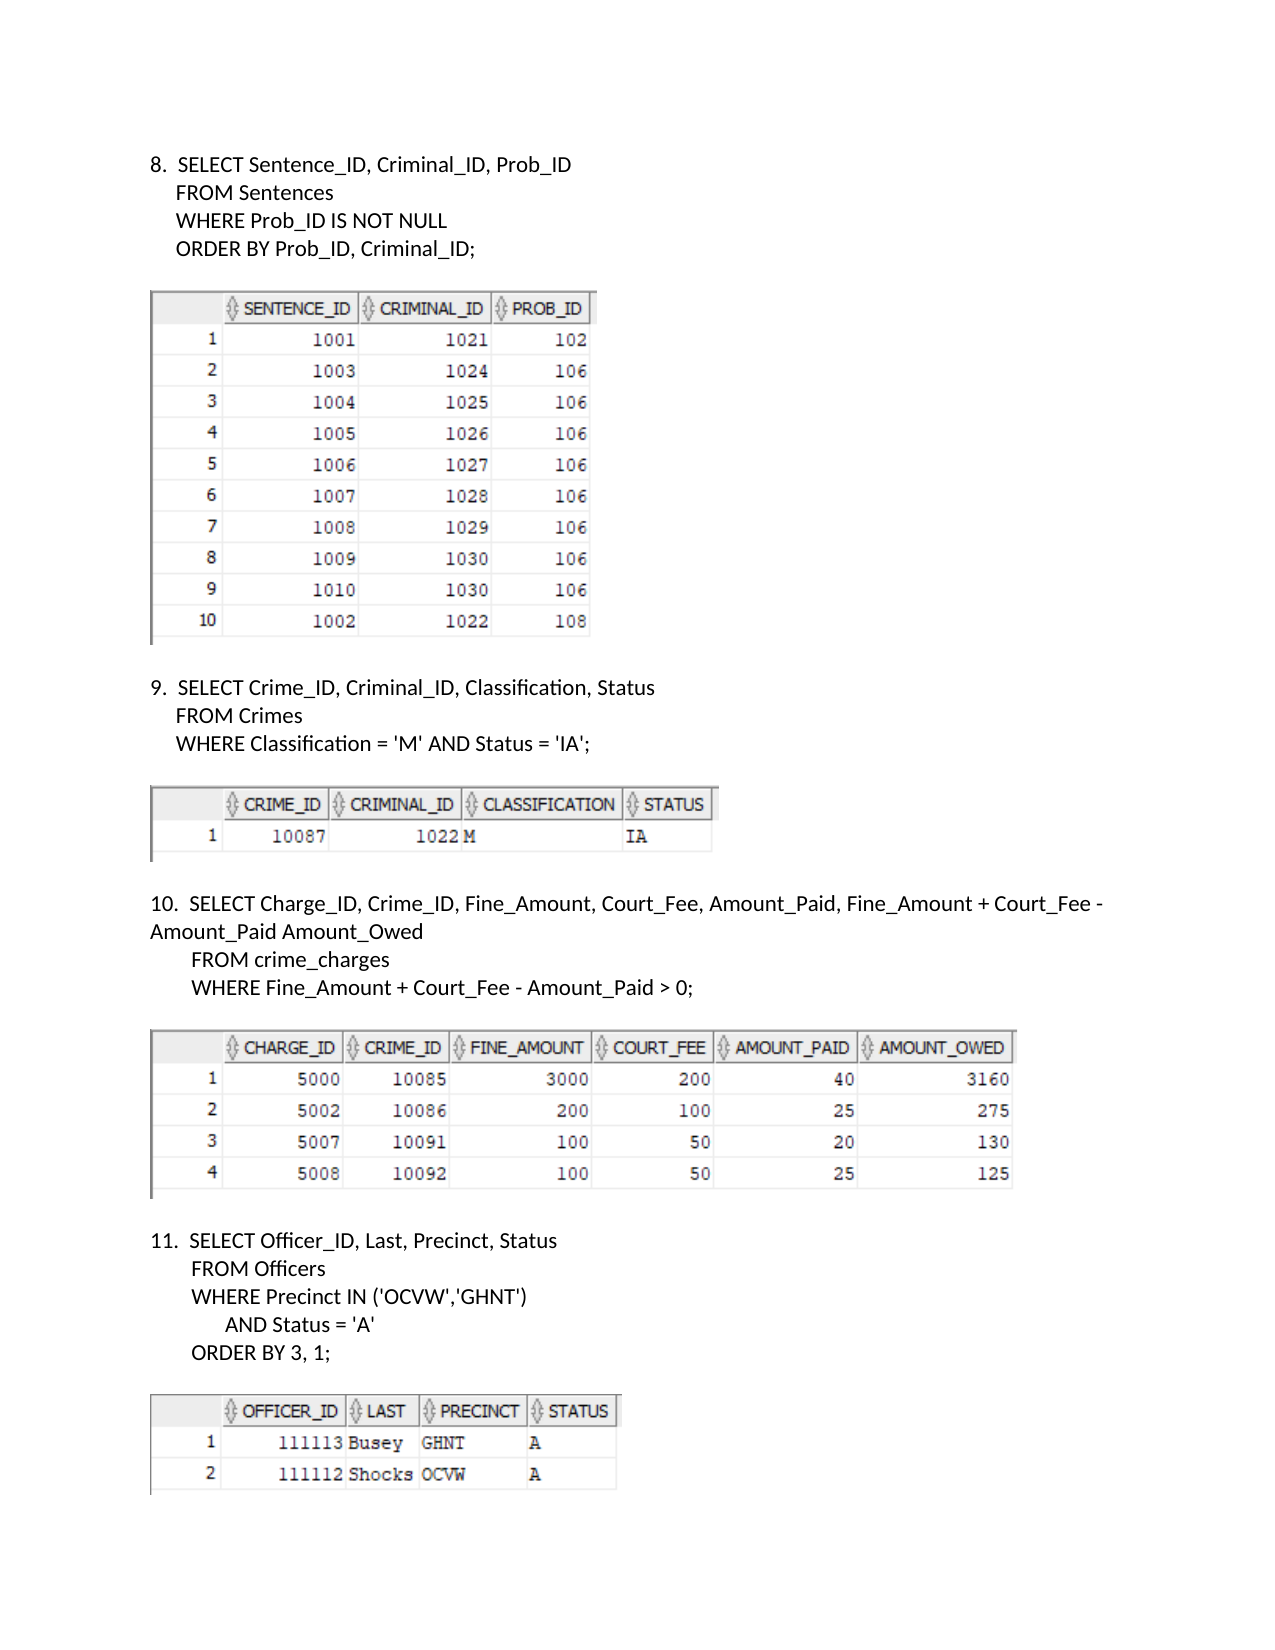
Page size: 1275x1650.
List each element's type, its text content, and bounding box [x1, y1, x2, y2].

picture [150, 290, 597, 645]
text 10. SELECT Charge_ID, Crime_ID, Fine_Amount, Court_Fee, Amount_Paid, Fine_Amount + Court_Fee -Amount_Paid Amount_Owed [150, 889, 1125, 946]
text WHERE Precinct IN ('OCVW','GHNT') [150, 1282, 1125, 1310]
text 11. SELECT Officer_ID, Last, Precinct, Status [150, 1226, 1125, 1254]
text FROM Officers [150, 1254, 1125, 1282]
picture [150, 1029, 1018, 1199]
picture [150, 785, 719, 862]
text WHERE Fine_Amount + Court_Fee - Amount_Paid > 0; [150, 973, 1125, 1002]
text AND Status = 'A' [150, 1310, 1125, 1338]
text WHERE Classification = 'M' AND Status = 'IA'; [150, 729, 1125, 757]
text WHERE Prob_ID IS NOT NULL [150, 206, 1125, 234]
text ORDER BY 3, 1; [150, 1338, 1125, 1366]
text 8. SELECT Sentence_ID, Criminal_ID, Prob_ID [150, 150, 1125, 178]
text 9. SELECT Crime_ID, Criminal_ID, Classification, Status [150, 673, 1125, 701]
text FROM crime_charges [150, 946, 1125, 973]
text FROM Sentences [150, 178, 1125, 206]
text FROM Crimes [150, 701, 1125, 729]
picture [150, 1394, 622, 1495]
text ORDER BY Prob_ID, Criminal_ID; [150, 234, 1125, 262]
